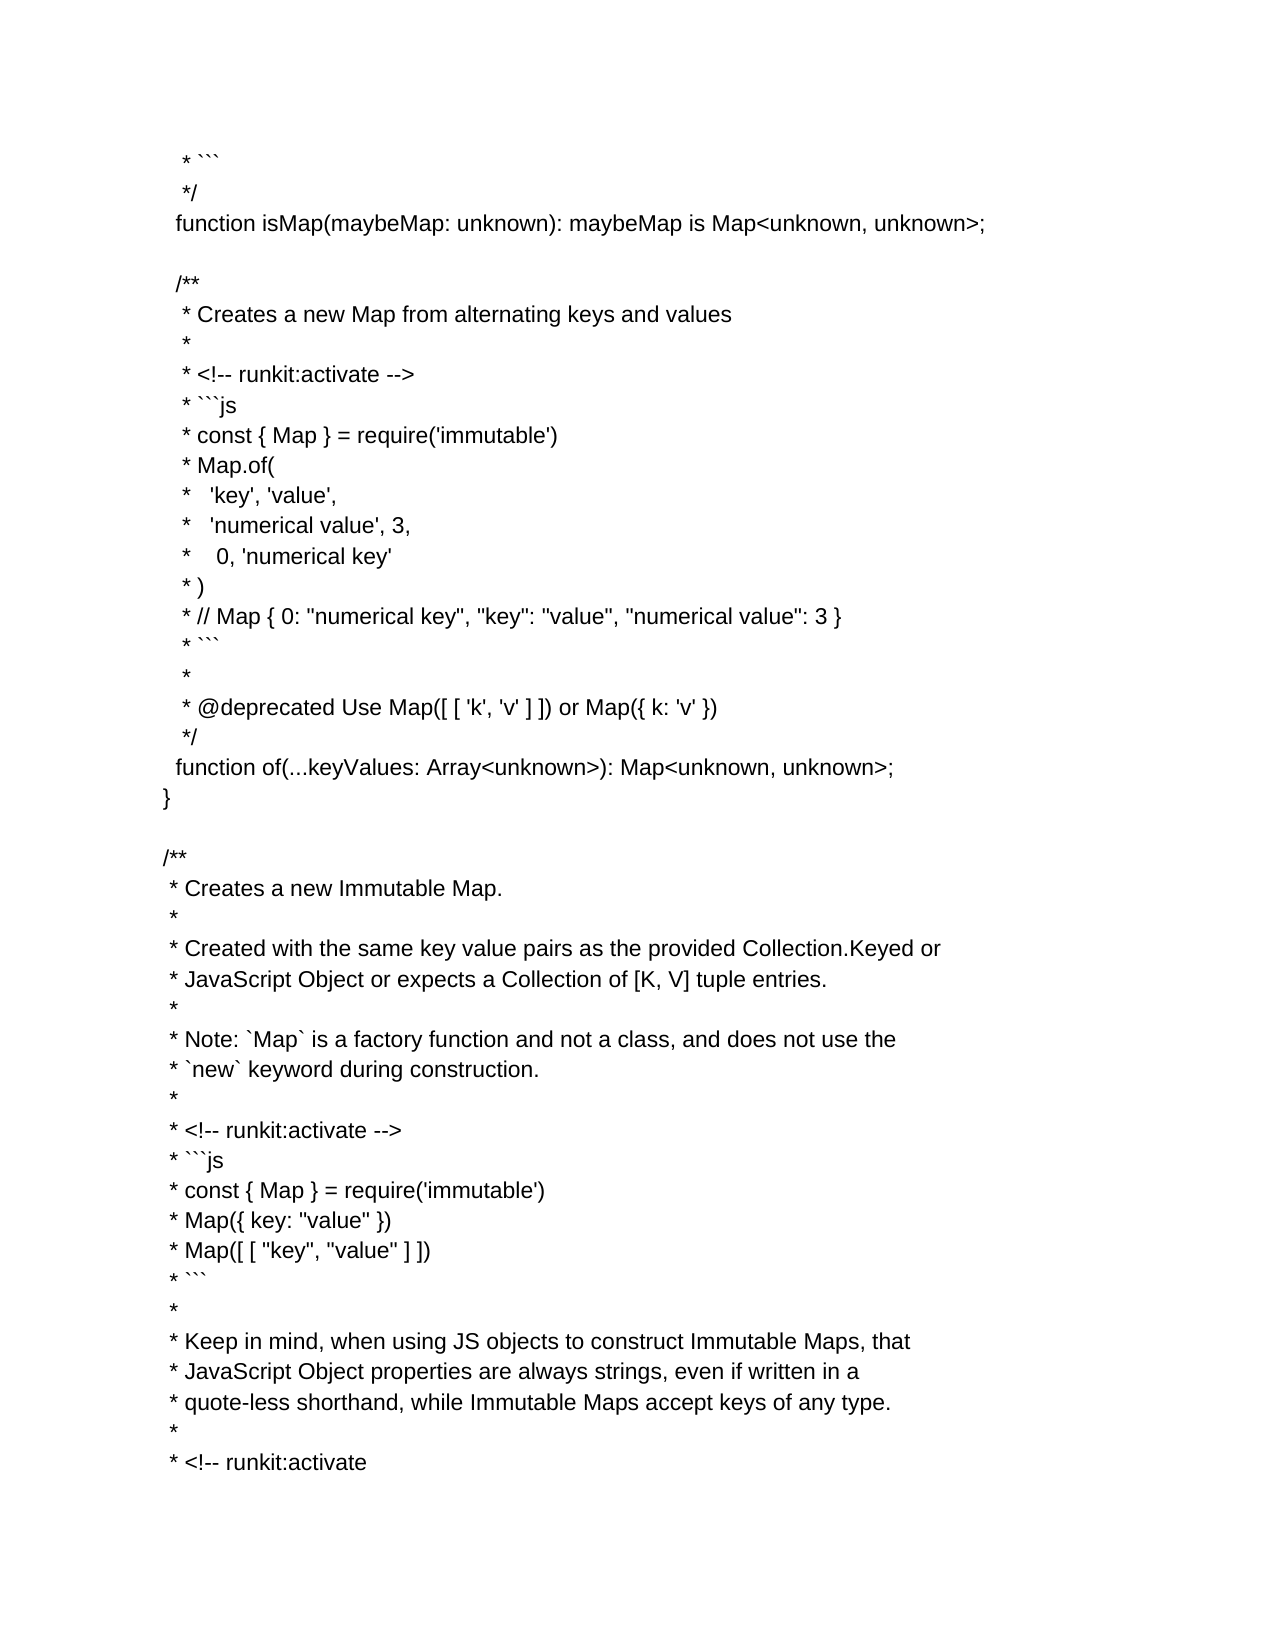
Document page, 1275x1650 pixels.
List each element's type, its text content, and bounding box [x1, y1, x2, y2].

text * Creates a new Map from alternating keys and values [150, 301, 1125, 327]
text * ``` [150, 1268, 1125, 1294]
text /** [150, 845, 1125, 871]
text * `new` keyword during construction. [150, 1056, 1125, 1083]
text * Map({ key: "value" }) [150, 1207, 1125, 1234]
text * Map([ [ "key", "value" ] ]) [150, 1237, 1125, 1264]
text * Note: `Map` is a factory function and not a class, and does not use the [150, 1026, 1125, 1052]
text * JavaScript Object properties are always strings, even if written in a [150, 1358, 1125, 1385]
text * @deprecated Use Map([ [ 'k', 'v' ] ]) or Map({ k: 'v' }) [150, 694, 1125, 720]
text * [150, 331, 1125, 358]
text * JavaScript Object or expects a Collection of [K, V] tuple entries. [150, 966, 1125, 992]
text /** [150, 271, 1125, 297]
text * 'key', 'value', [150, 482, 1125, 509]
text * [150, 1419, 1125, 1445]
text * Creates a new Immutable Map. [150, 875, 1125, 901]
text * <!-- runkit:activate --> [150, 1117, 1125, 1143]
text function of(...keyValues: Array<unknown>): Map<unknown, unknown>; [150, 754, 1125, 781]
text * ``` [150, 150, 1125, 176]
text * [150, 1298, 1125, 1324]
text * quote-less shorthand, while Immutable Maps accept keys of any type. [150, 1388, 1125, 1415]
text * [150, 996, 1125, 1022]
text * const { Map } = require('immutable') [150, 1177, 1125, 1203]
text * <!-- runkit:activate --> [150, 361, 1125, 388]
text * Map.of( [150, 452, 1125, 478]
text * // Map { 0: "numerical key", "key": "value", "numerical value": 3 } [150, 603, 1125, 629]
text * ``` [150, 633, 1125, 660]
text * ) [150, 573, 1125, 599]
text */ [150, 180, 1125, 207]
text * [150, 905, 1125, 932]
text } [150, 784, 1125, 811]
text * 0, 'numerical key' [150, 543, 1125, 569]
text * 'numerical value', 3, [150, 512, 1125, 539]
text */ [150, 724, 1125, 750]
text * <!-- runkit:activate [150, 1449, 1125, 1475]
text * const { Map } = require('immutable') [150, 422, 1125, 448]
text * Created with the same key value pairs as the provided Collection.Keyed or [150, 935, 1125, 962]
text * Keep in mind, when using JS objects to construct Immutable Maps, that [150, 1328, 1125, 1354]
text function isMap(maybeMap: unknown): maybeMap is Map<unknown, unknown>; [150, 210, 1125, 237]
text * ```js [150, 392, 1125, 418]
text * [150, 663, 1125, 690]
text * ```js [150, 1147, 1125, 1173]
text * [150, 1086, 1125, 1113]
